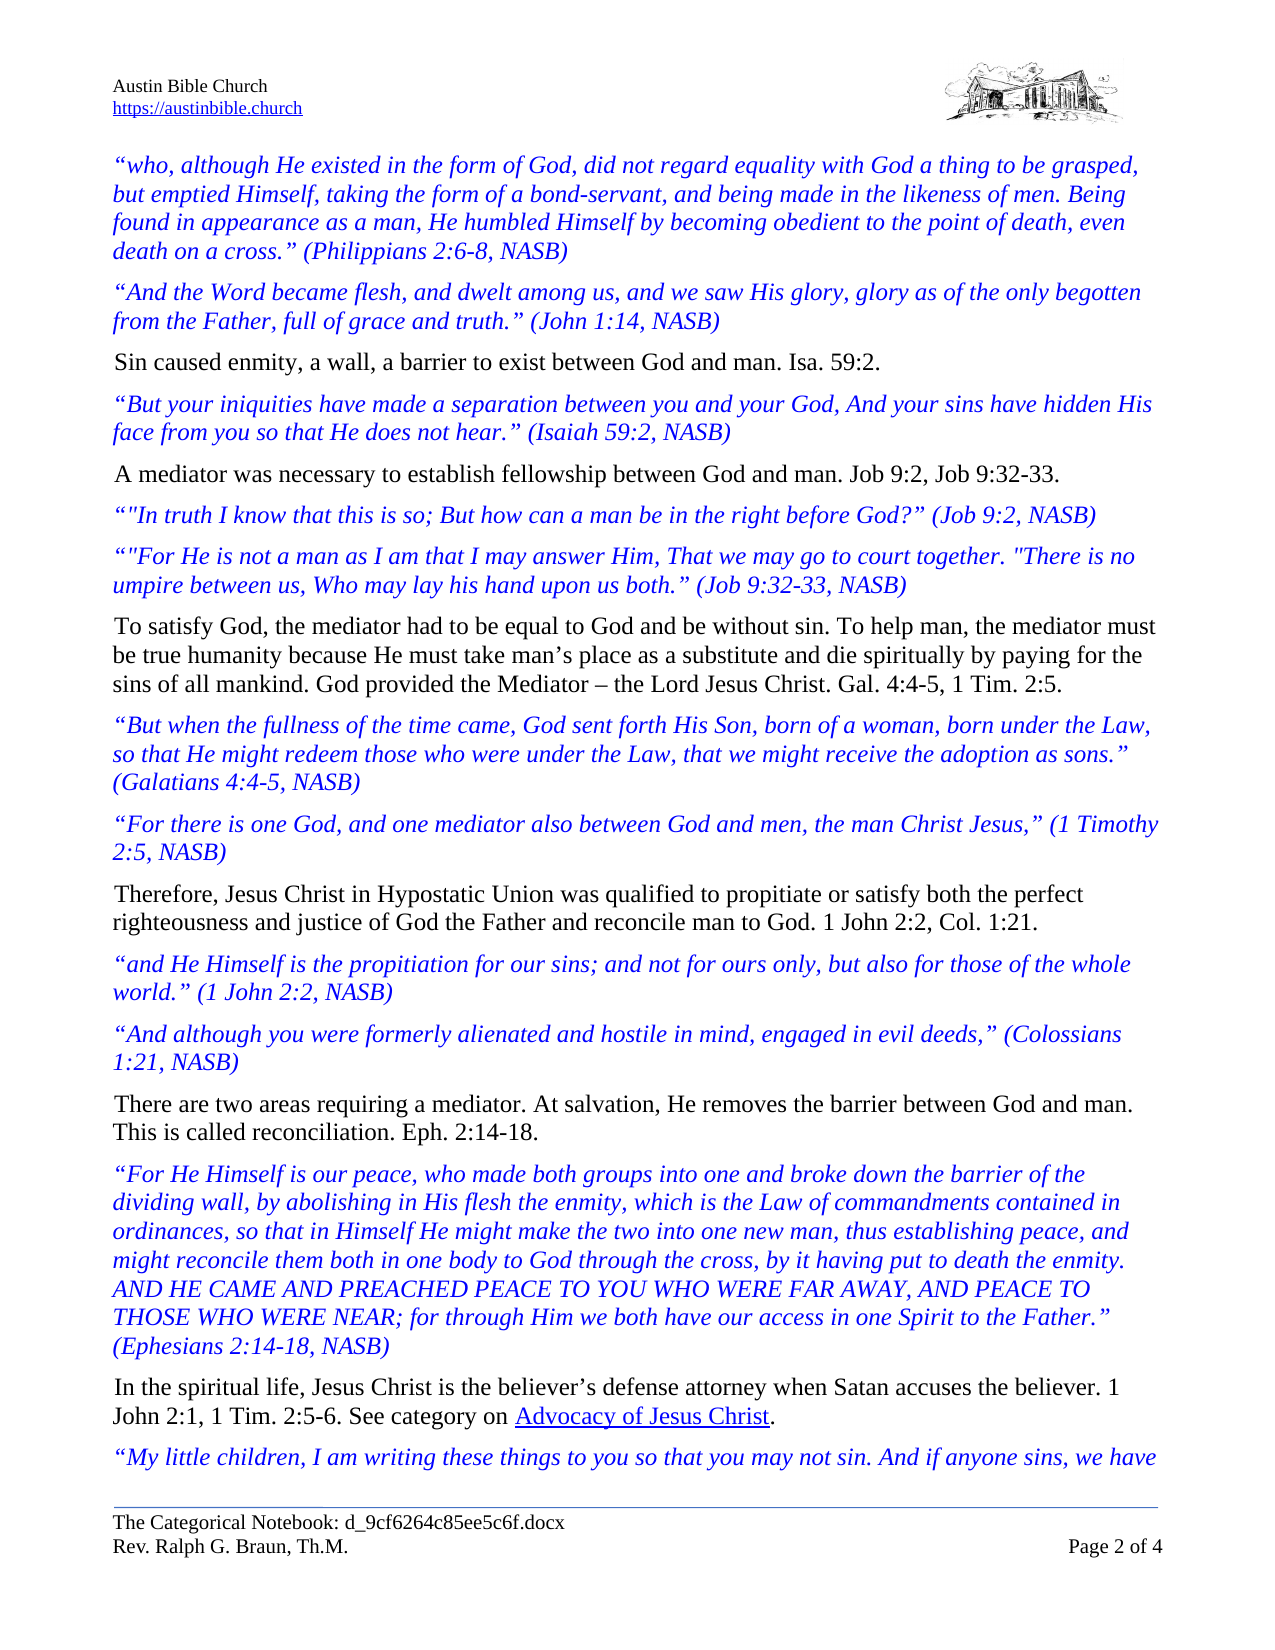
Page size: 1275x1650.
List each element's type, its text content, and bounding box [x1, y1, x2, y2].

text “But when the fullness of the time came, God sent forth His Son, born of a woman, born under the Law, so that He might redeem those who were under the Law, that we might receive the adoption as sons.” (Galatians 4:4-5, NASB) [112, 710, 1162, 796]
text To satisfy God, the mediator had to be equal to God and be without sin. To help man, the mediator must be true humanity because He must take man’s place as a substitute and die spiritually by paying for the sins of all mankind. God provided the Mediator – the Lord Jesus Christ. Gal. 4:4-5, 1 Tim. 2:5. [112, 611, 1162, 697]
text A mediator was necessary to establish fellowship between God and man. Job 9:2, Job 9:32-33. [112, 459, 1162, 487]
text “and He Himself is the propitiation for our sins; and not for ours only, but also for those of the whole world.” (1 John 2:2, NASB) [112, 949, 1162, 1006]
text “For He Himself is our peace, who made both groups into one and broke down the barrier of the dividing wall, by abolishing in His flesh the enmity, which is the Law of commandments contained in ordinances, so that in Himself He might make the two into one new man, thus establishing peace, and might reconcile them both in one body to God through the cross, by it having put to death the enmity. AND HE CAME AND PREACHED PEACE TO YOU WHO WERE FAR AWAY, AND PEACE TO THOSE WHO WERE NEAR; for through Him we both have our access in one Spirit to the Father.” (Ephesians 2:14-18, NASB) [112, 1159, 1162, 1360]
text “For there is one God, and one mediator also between God and men, the man Christ Jesus,” (1 Timothy 2:5, NASB) [112, 809, 1162, 866]
text “who, although He existed in the form of God, did not regard equality with God a thing to be grasped, but emptied Himself, taking the form of a bond-servant, and being made in the likeness of men. Being found in appearance as a man, He humbled Himself by becoming obedient to the point of death, even death on a cross.” (Philippians 2:6-8, NASB) [112, 150, 1162, 265]
picture [944, 58, 1124, 125]
text “"In truth I know that this is so; But how can a man be in the right before God?” (Job 9:2, NASB) [112, 500, 1162, 529]
text “And the Word became flesh, and dwelt among us, and we saw His glory, glory as of the only begotten from the Father, full of grace and truth.” (John 1:14, NASB) [112, 277, 1162, 335]
text “But your iniquities have made a separation between you and your God, And your sins have hidden His face from you so that He does not hear.” (Isaiah 59:2, NASB) [112, 389, 1162, 446]
text In the spiritual life, Jesus Christ is the believer’s defense attorney when Satan accuses the believer. 1 John 2:1, 1 Tim. 2:5-6. See category on Advocacy of Jesus Christ. [112, 1372, 1162, 1430]
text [112, 1442, 1162, 1471]
text Sin caused enmity, a wall, a barrier to exist between God and man. Isa. 59:2. [112, 347, 1162, 376]
text There are two areas requiring a mediator. At salvation, He removes the barrier between God and man. This is called reconciliation. Eph. 2:14-18. [112, 1089, 1162, 1146]
text “"For He is not a man as I am that I may answer Him, That we may go to court together. "There is no umpire between us, Who may lay his hand upon us both.” (Job 9:32-33, NASB) [112, 541, 1162, 599]
text Therefore, Jesus Christ in Hypostatic Union was qualified to propitiate or satisfy both the perfect righteousness and justice of God the Father and reconcile man to God. 1 John 2:2, Col. 1:21. [112, 879, 1162, 936]
text “And although you were formerly alienated and hostile in mind, engaged in evil deeds,” (Colossians 1:21, NASB) [112, 1019, 1162, 1076]
